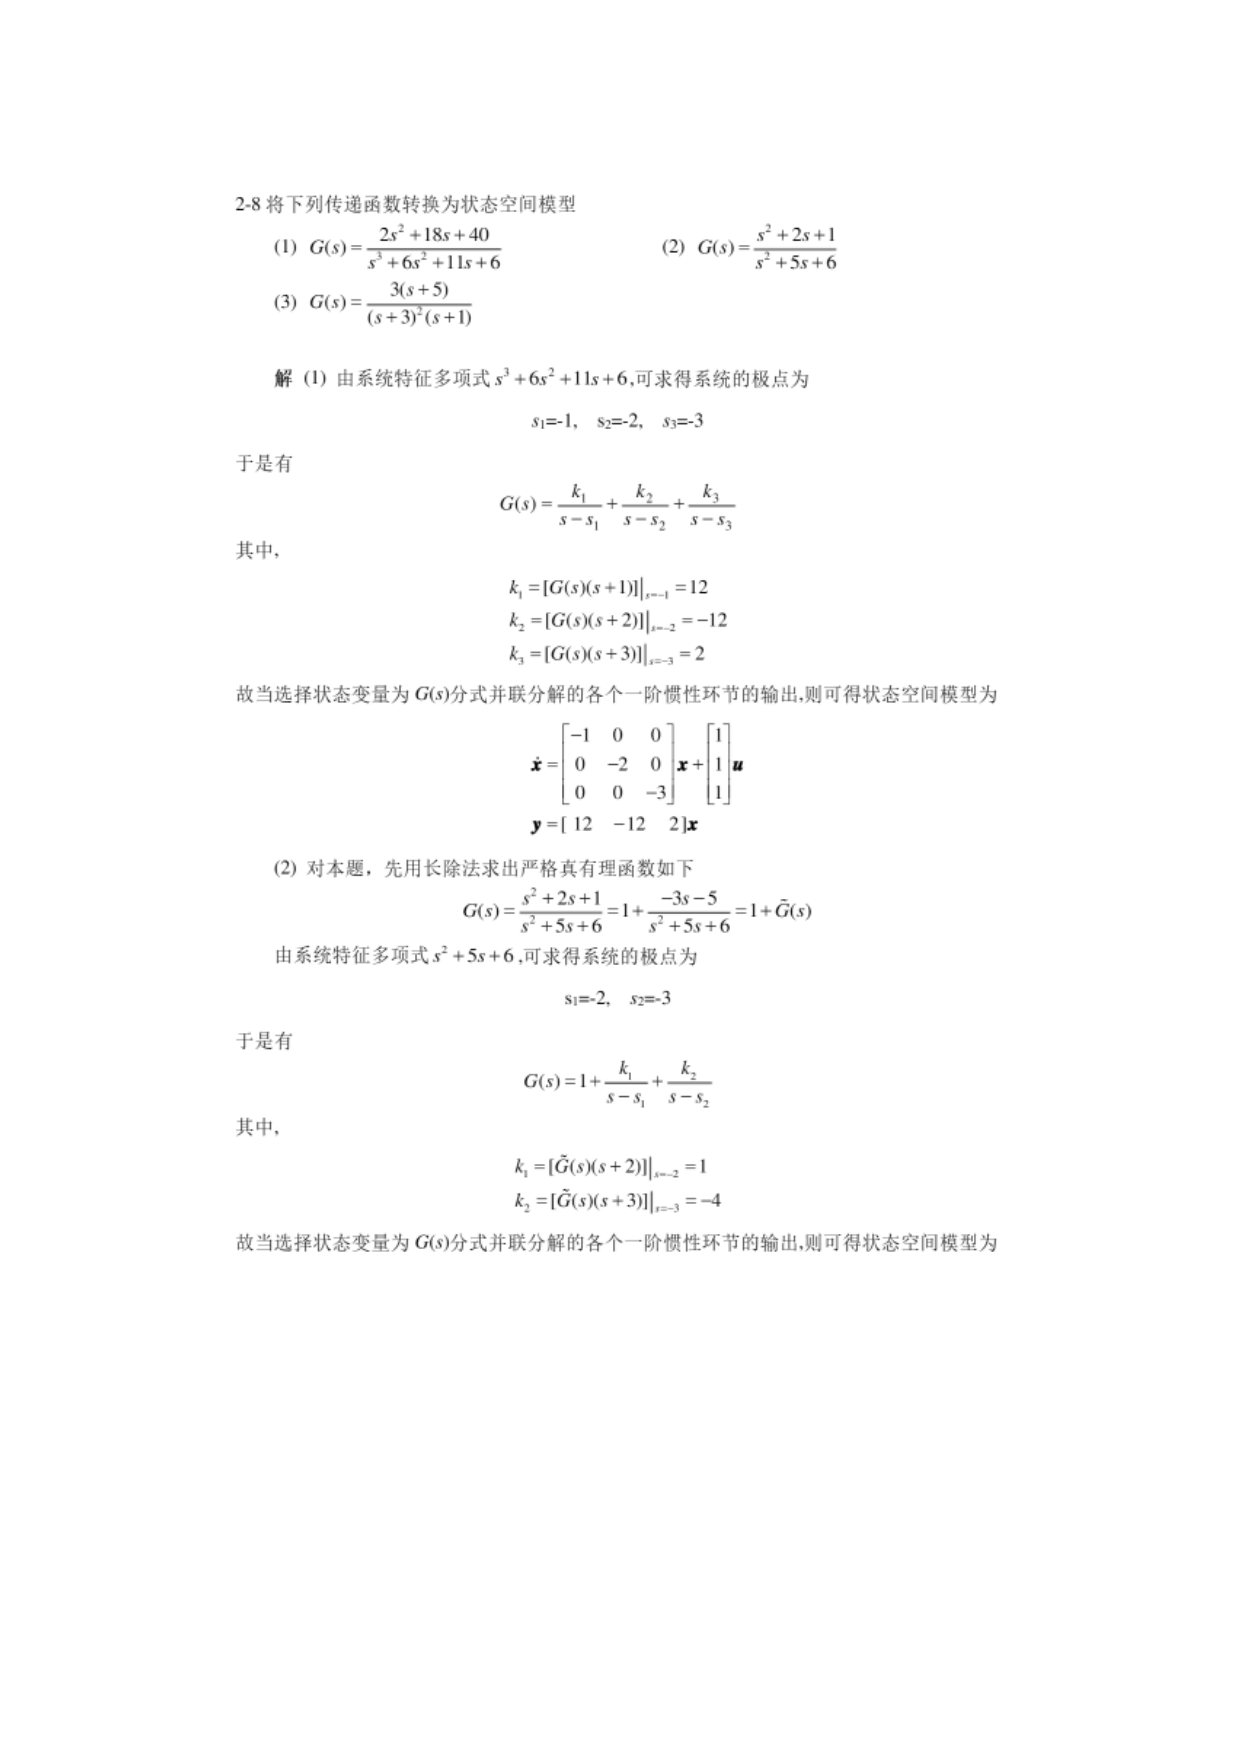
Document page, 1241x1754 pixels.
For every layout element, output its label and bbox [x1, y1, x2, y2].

picture [187, 162, 1053, 1300]
